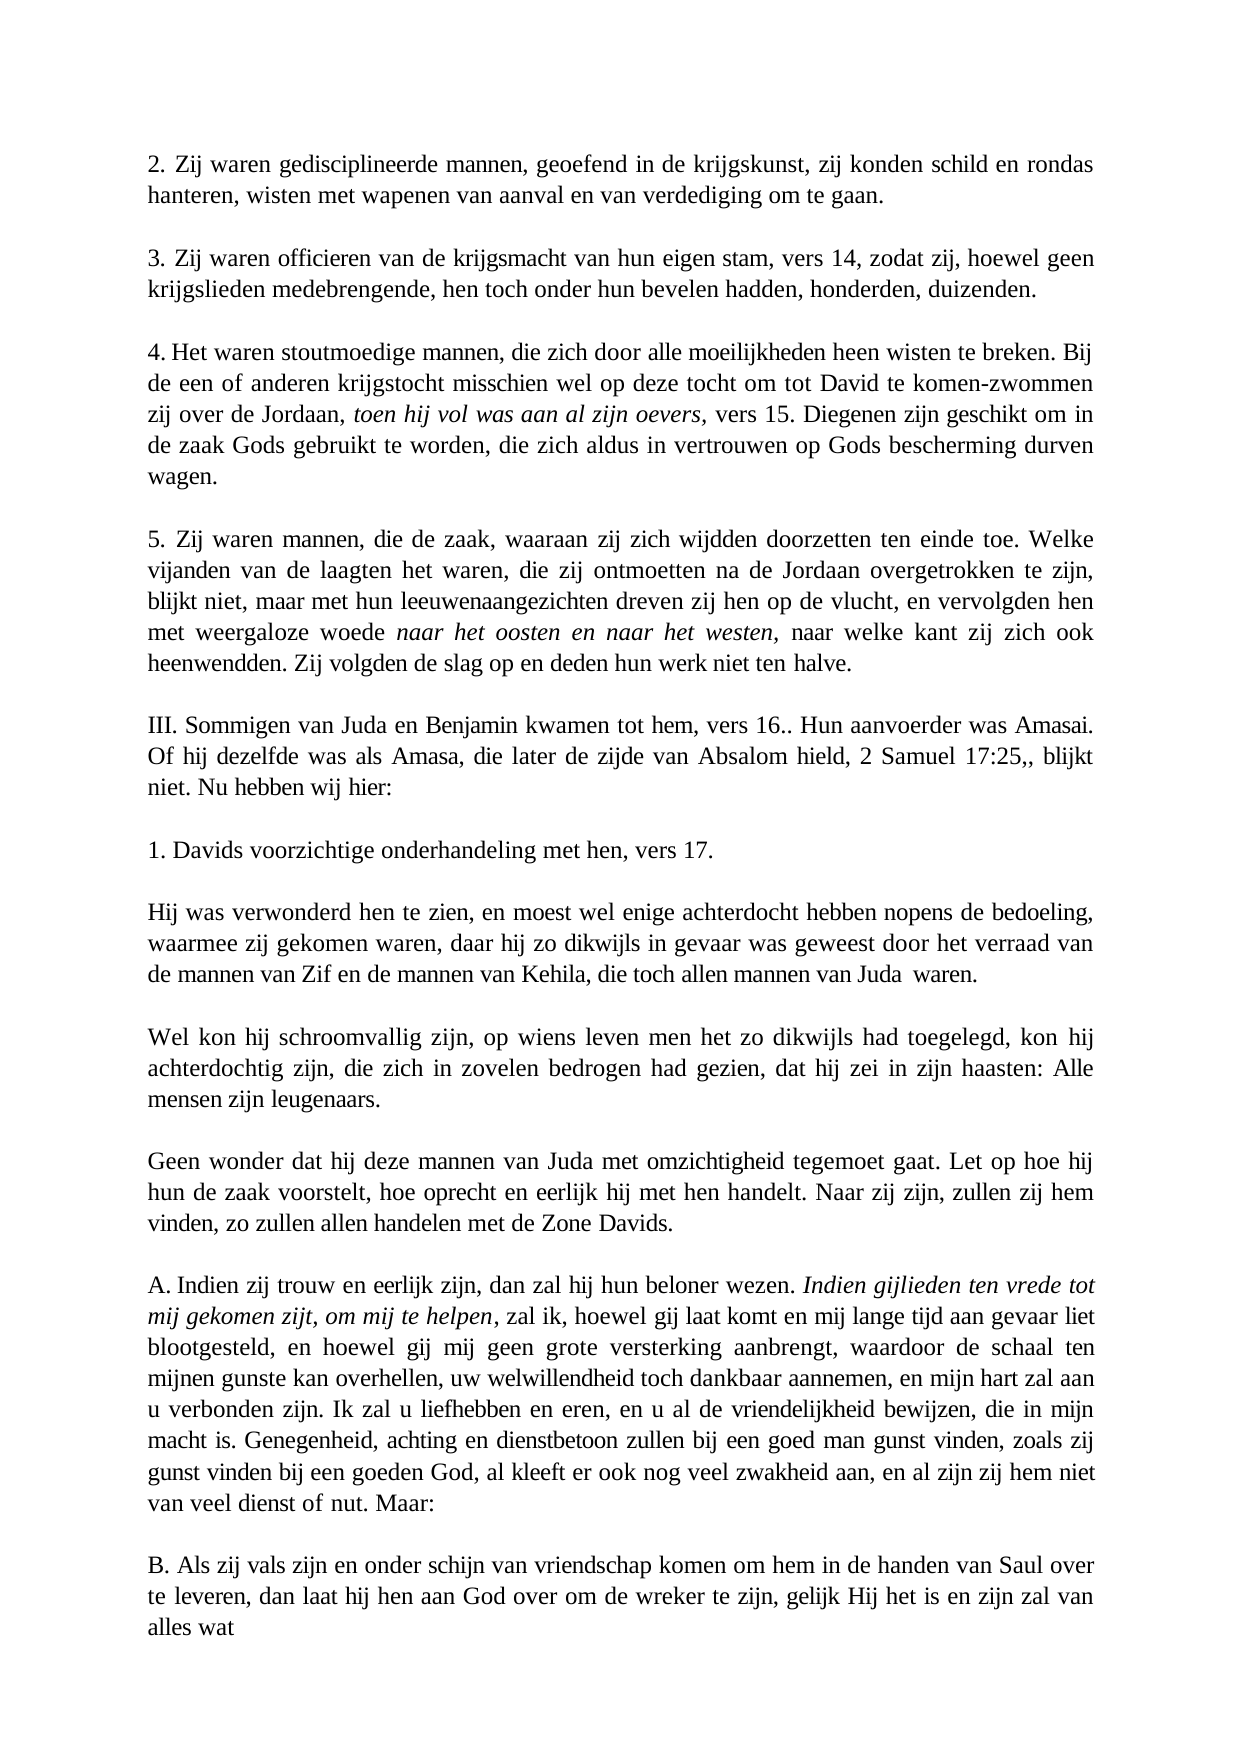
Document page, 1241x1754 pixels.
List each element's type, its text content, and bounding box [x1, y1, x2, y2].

list Het waren stoutmoedige mannen, die zich door alle moeilijkheden heen wisten te breken. Bij de een of anderen krijgstocht misschien wel op deze tocht om tot David te komen-zwommen zij over de Jordaan, toen hij vol was aan al zijn oevers, vers 15. Diegenen zijn geschikt om in de zaak Gods gebruikt te worden, die zich aldus in vertrouwen op Gods bescherming durven wagen. [147, 337, 1094, 490]
text Geen wonder dat hij deze mannen van Juda met omzichtigheid tegemoet gaat. Let op hoe hij hun de zaak voorstelt, hoe oprecht en eerlijk hij met hen handelt. Naar zij zijn, zullen zij hem vinden, zo zullen allen handelen met de Zone Davids. [147, 1146, 1094, 1237]
list Zij waren officieren van de krijgsmacht van hun eigen stam, vers 14, zodat zij, hoewel geen krijgslieden medebrengende, hen toch onder hun bevelen hadden, honderden, duizenden. [147, 243, 1094, 303]
list Zij waren mannen, die de zaak, waaraan zij zich wijdden doorzetten ten einde toe. Welke vijanden van de laagten het waren, die zij ontmoetten na de Jordaan overgetrokken te zijn, blijkt niet, maar met hun leeuwenaangezichten dreven zij hen op de vlucht, en vervolgden hen met weergaloze woede naar het oosten en naar het westen, naar welke kant zij zich ook heenwendden. Zij volgden de slag op en deden hun werk niet ten halve. [147, 524, 1094, 677]
list Sommigen van Juda en Benjamin kwamen tot hem, vers 16.. Hun aanvoerder was Amasai. Of hij dezelfde was als Amasa, die later de zijde van Absalom hield, 2 Samuel 17:25,, blijkt niet. Nu hebben wij hier: [147, 710, 1095, 801]
text Wel kon hij schroomvallig zijn, op wiens leven men het zo dikwijls had toegelegd, kon hij achterdochtig zijn, die zich in zovelen bedrogen had gezien, dat hij zei in zijn haasten: Alle mensen zijn leugenaars. [147, 1022, 1094, 1112]
list Als zij vals zijn en onder schijn van vriendschap komen om hem in de handen van Saul over te leveren, dan laat hij hen aan God over om de wreker te zijn, gelijk Hij het is en zijn zal van alles wat [147, 1550, 1094, 1641]
list Zij waren gedisciplineerde mannen, geoefend in de krijgskunst, zij konden schild en rondas hanteren, wisten met wapenen van aanval en van verdediging om te gaan. [147, 149, 1094, 209]
list Indien zij trouw en eerlijk zijn, dan zal hij hun beloner wezen. Indien gijlieden ten vrede tot mij gekomen zijt, om mij te helpen, zal ik, hoewel gij laat komt en mij lange tijd aan gevaar liet blootgesteld, en hoewel gij mij geen grote versterking aanbrengt, waardoor de schaal ten mijnen gunste kan overhellen, uw welwillendheid toch dankbaar aannemen, en mijn hart zal aan u verbonden zijn. Ik zal u liefhebben en eren, en u al de vriendelijkheid bewijzen, die in mijn macht is. Genegenheid, achting en dienstbetoon zullen bij een goed man gunst vinden, zoals zij gunst vinden bij een goeden God, al kleeft er ook nog veel zwakheid aan, en al zijn zij hem niet van veel dienst of nut. Maar: [147, 1270, 1095, 1516]
text Hij was verwonderd hen te zien, en moest wel enige achterdocht hebben nopens de bedoeling, waarmee zij gekomen waren, daar hij zo dikwijls in gevaar was geweest door het verraad van de mannen van Zif en de mannen van Kehila, die toch allen mannen van Juda waren. [147, 897, 1094, 988]
list Davids voorzichtige onderhandeling met hen, vers 17. [147, 835, 1107, 863]
